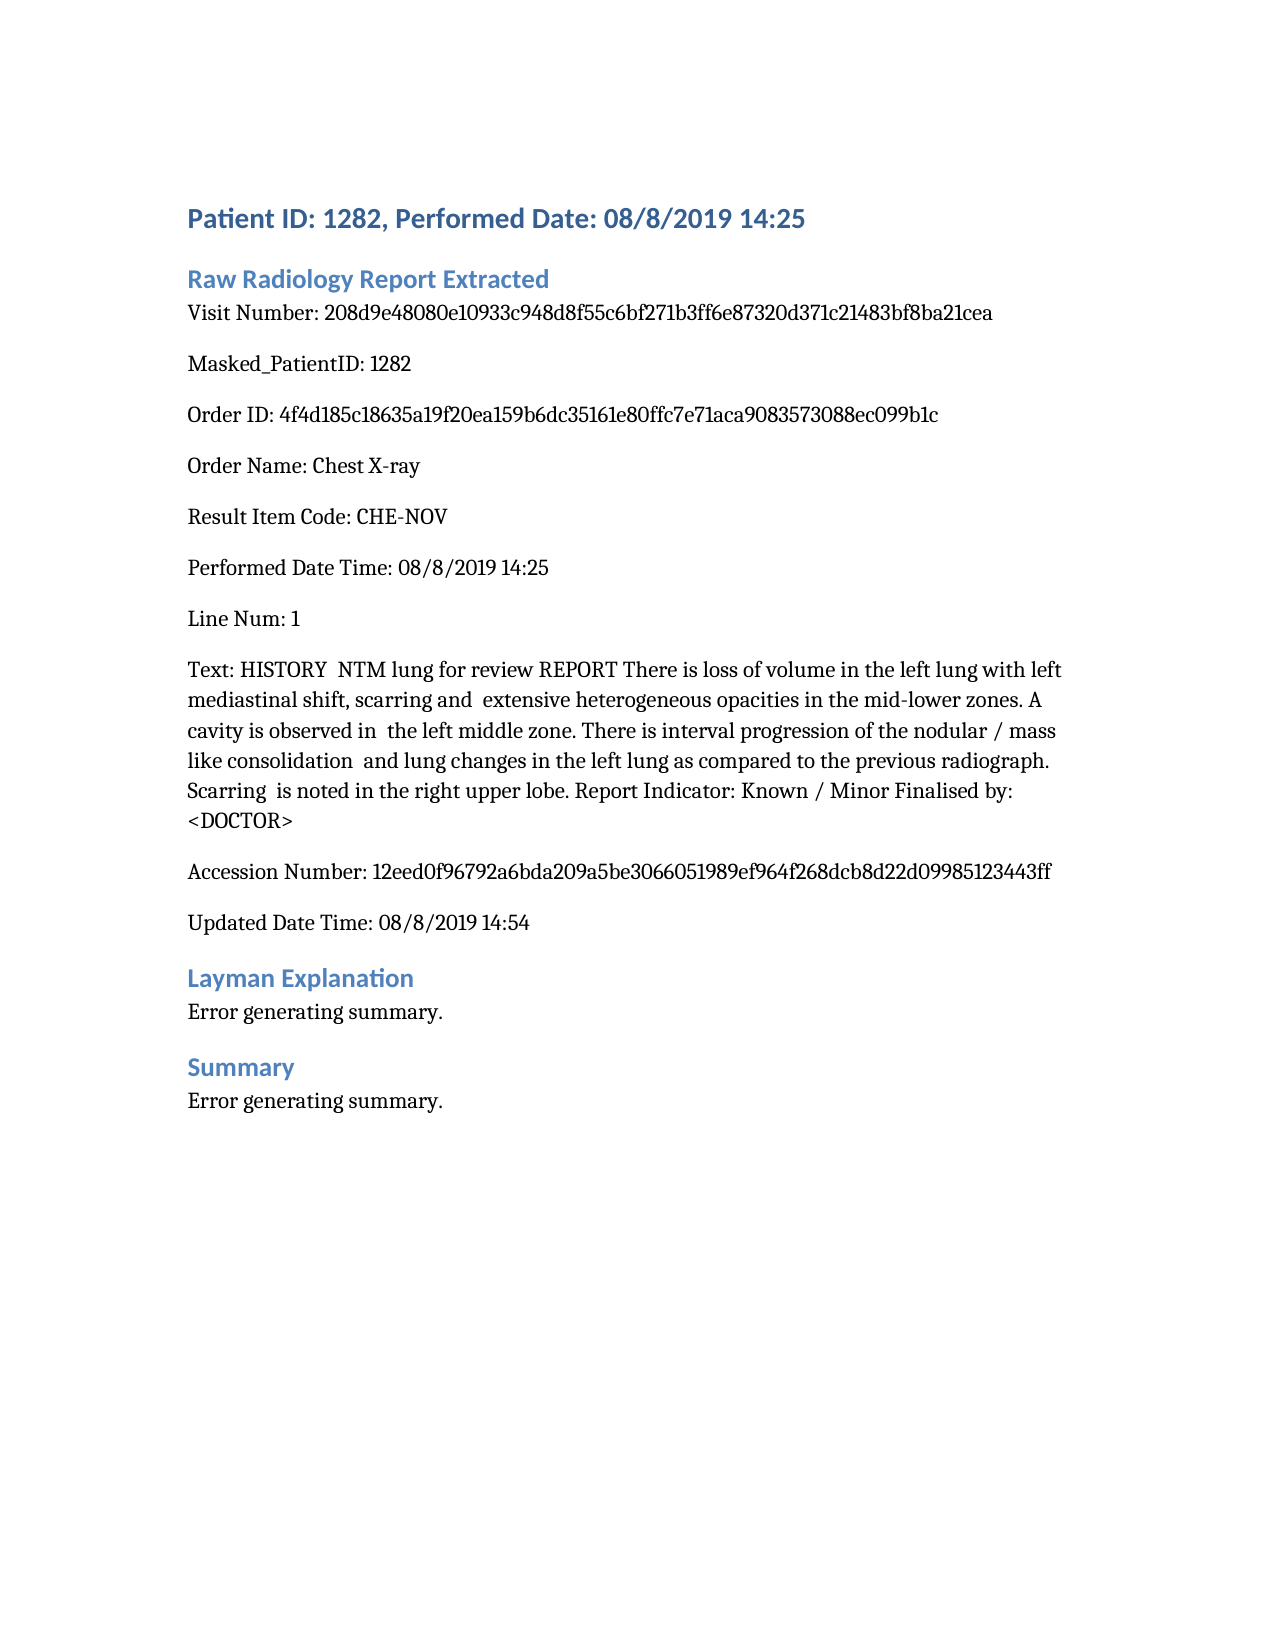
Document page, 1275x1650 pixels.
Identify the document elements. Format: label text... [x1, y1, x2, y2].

text Order Name: Chest X-ray [187, 453, 1087, 479]
text Order ID: 4f4d185c18635a19f20ea159b6dc35161e80ffc7e71aca9083573088ec099b1c [187, 402, 1087, 428]
text Line Num: 1 [187, 606, 1087, 632]
text Text: HISTORY NTM lung for review REPORT There is loss of volume in the left lung with left mediastinal shift, scarring and extensive heterogeneous opacities in the mid-lower zones. A cavity is observed in the left middle zone. There is interval progression of the nodular / mass like consolidation and lung changes in the left lung as compared to the previous radiograph. Scarring is noted in the right upper lobe. Report Indicator: Known / Minor Finalised by: <DOCTOR> [187, 657, 1087, 834]
text Updated Date Time: 08/8/2019 14:54 [187, 910, 1087, 936]
text Visit Number: 208d9e48080e10933c948d8f55c6bf271b3ff6e87320d371c21483bf8ba21cea [187, 300, 1087, 326]
subtitle Raw Radiology Report Extracted [187, 262, 1087, 295]
subtitle Layman Explanation [187, 961, 1087, 994]
text Result Item Code: CHE-NOV [187, 504, 1087, 530]
subtitle Patient ID: 1282, Performed Date: 08/8/2019 14:25 [187, 200, 1087, 236]
text Error generating summary. [187, 1088, 1087, 1114]
text Masked_PatientID: 1282 [187, 351, 1087, 377]
text Performed Date Time: 08/8/2019 14:25 [187, 555, 1087, 581]
text Accession Number: 12eed0f96792a6bda209a5be3066051989ef964f268dcb8d22d09985123443ff [187, 859, 1087, 885]
subtitle Summary [187, 1050, 1087, 1083]
text Error generating summary. [187, 999, 1087, 1025]
